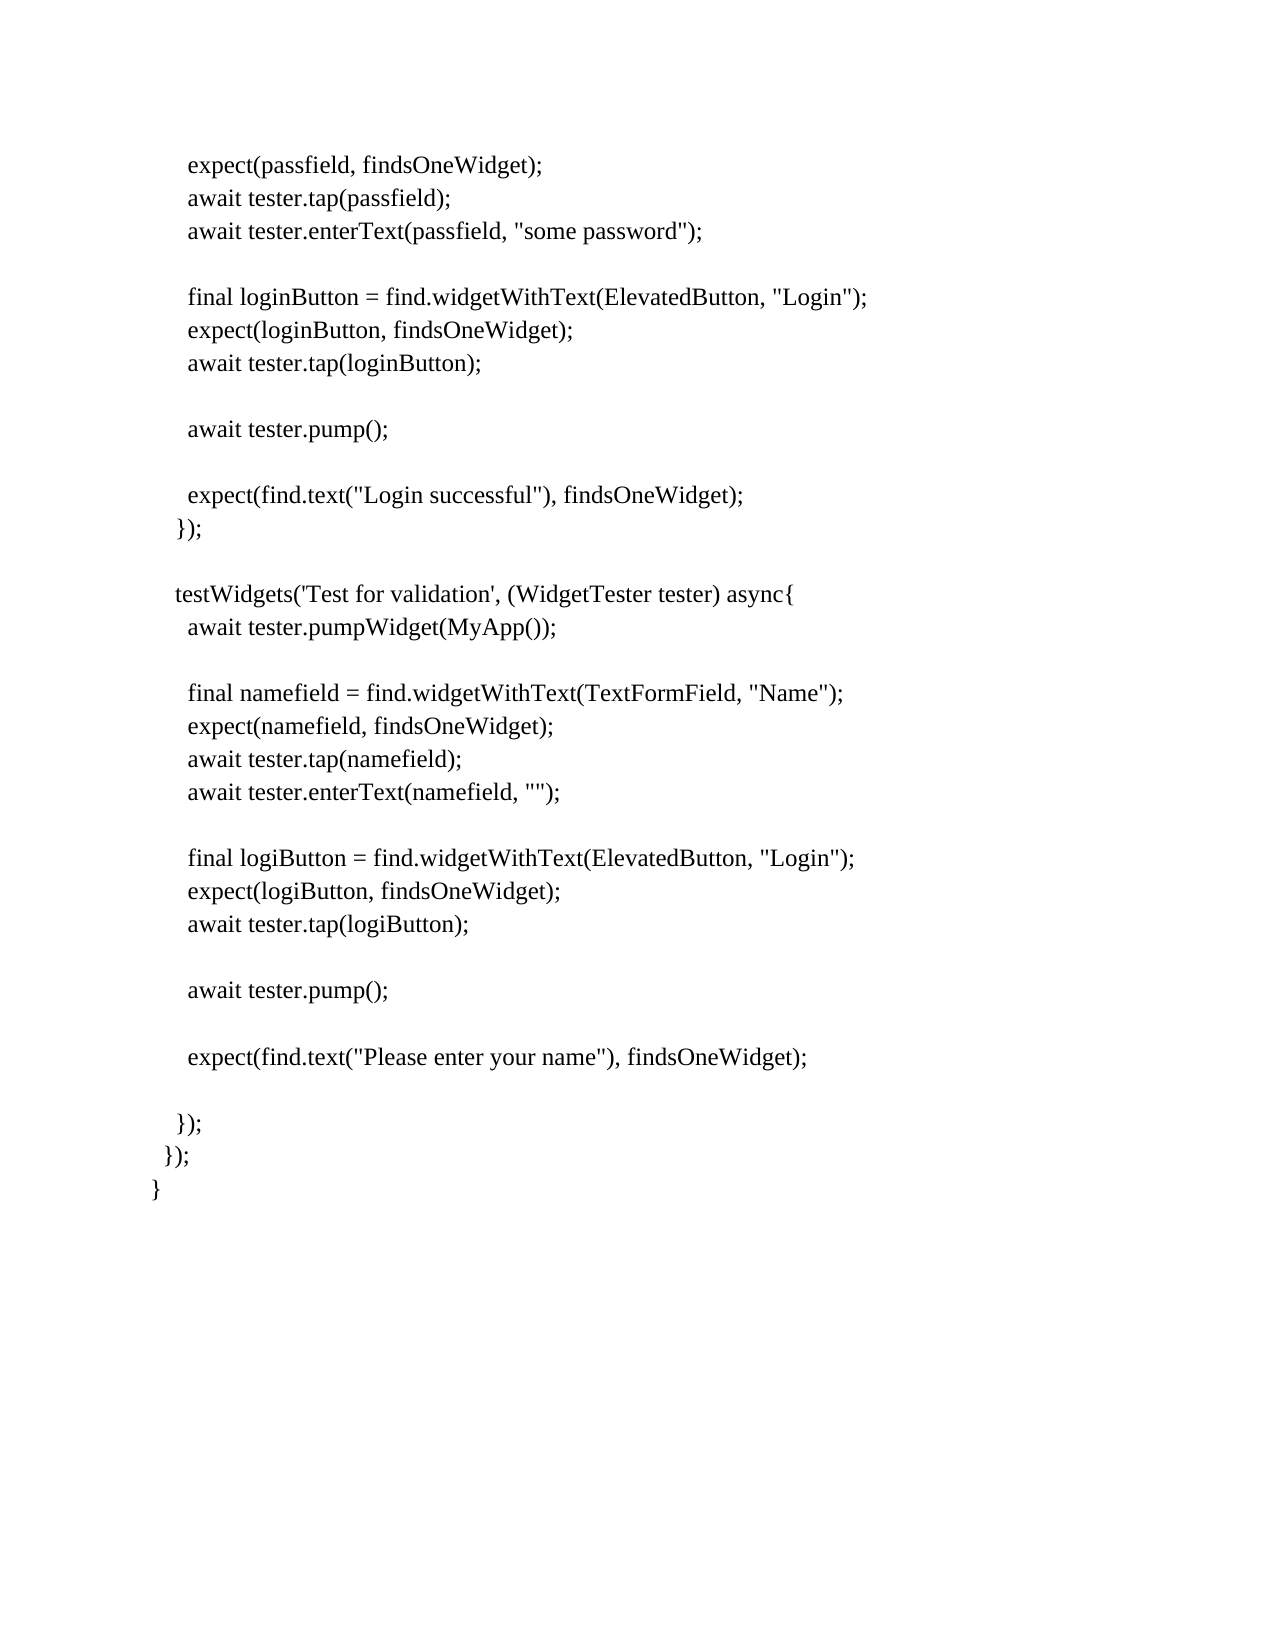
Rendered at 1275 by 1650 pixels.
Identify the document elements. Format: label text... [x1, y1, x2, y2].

text }); [150, 1141, 1125, 1169]
text expect(logiButton, findsOneWidget); [150, 876, 1125, 905]
text final loginButton = find.widgetWithText(ElevatedButton, "Login"); [150, 282, 1125, 311]
text await tester.tap(passfield); [150, 183, 1125, 212]
text expect(find.text("Please enter your name"), findsOneWidget); [150, 1042, 1125, 1070]
text }); [150, 1108, 1125, 1136]
text expect(loginButton, findsOneWidget); [150, 315, 1125, 344]
text final logiButton = find.widgetWithText(ElevatedButton, "Login"); [150, 843, 1125, 872]
text final namefield = find.widgetWithText(TextFormField, "Name"); [150, 678, 1125, 707]
text testWidgets('Test for validation', (WidgetTester tester) async{ [150, 579, 1125, 608]
text expect(namefield, findsOneWidget); [150, 711, 1125, 740]
text await tester.pumpWidget(MyApp()); [150, 612, 1125, 641]
text await tester.enterText(namefield, ""); [150, 777, 1125, 806]
text }); [150, 513, 1125, 542]
text } [150, 1174, 1125, 1202]
text await tester.tap(namefield); [150, 744, 1125, 773]
text await tester.tap(logiButton); [150, 909, 1125, 938]
text await tester.pump(); [150, 414, 1125, 443]
text await tester.tap(loginButton); [150, 348, 1125, 377]
text expect(find.text("Login successful"), findsOneWidget); [150, 480, 1125, 509]
text expect(passfield, findsOneWidget); [150, 150, 1125, 179]
text await tester.pump(); [150, 976, 1125, 1004]
text await tester.enterText(passfield, "some password"); [150, 216, 1125, 245]
